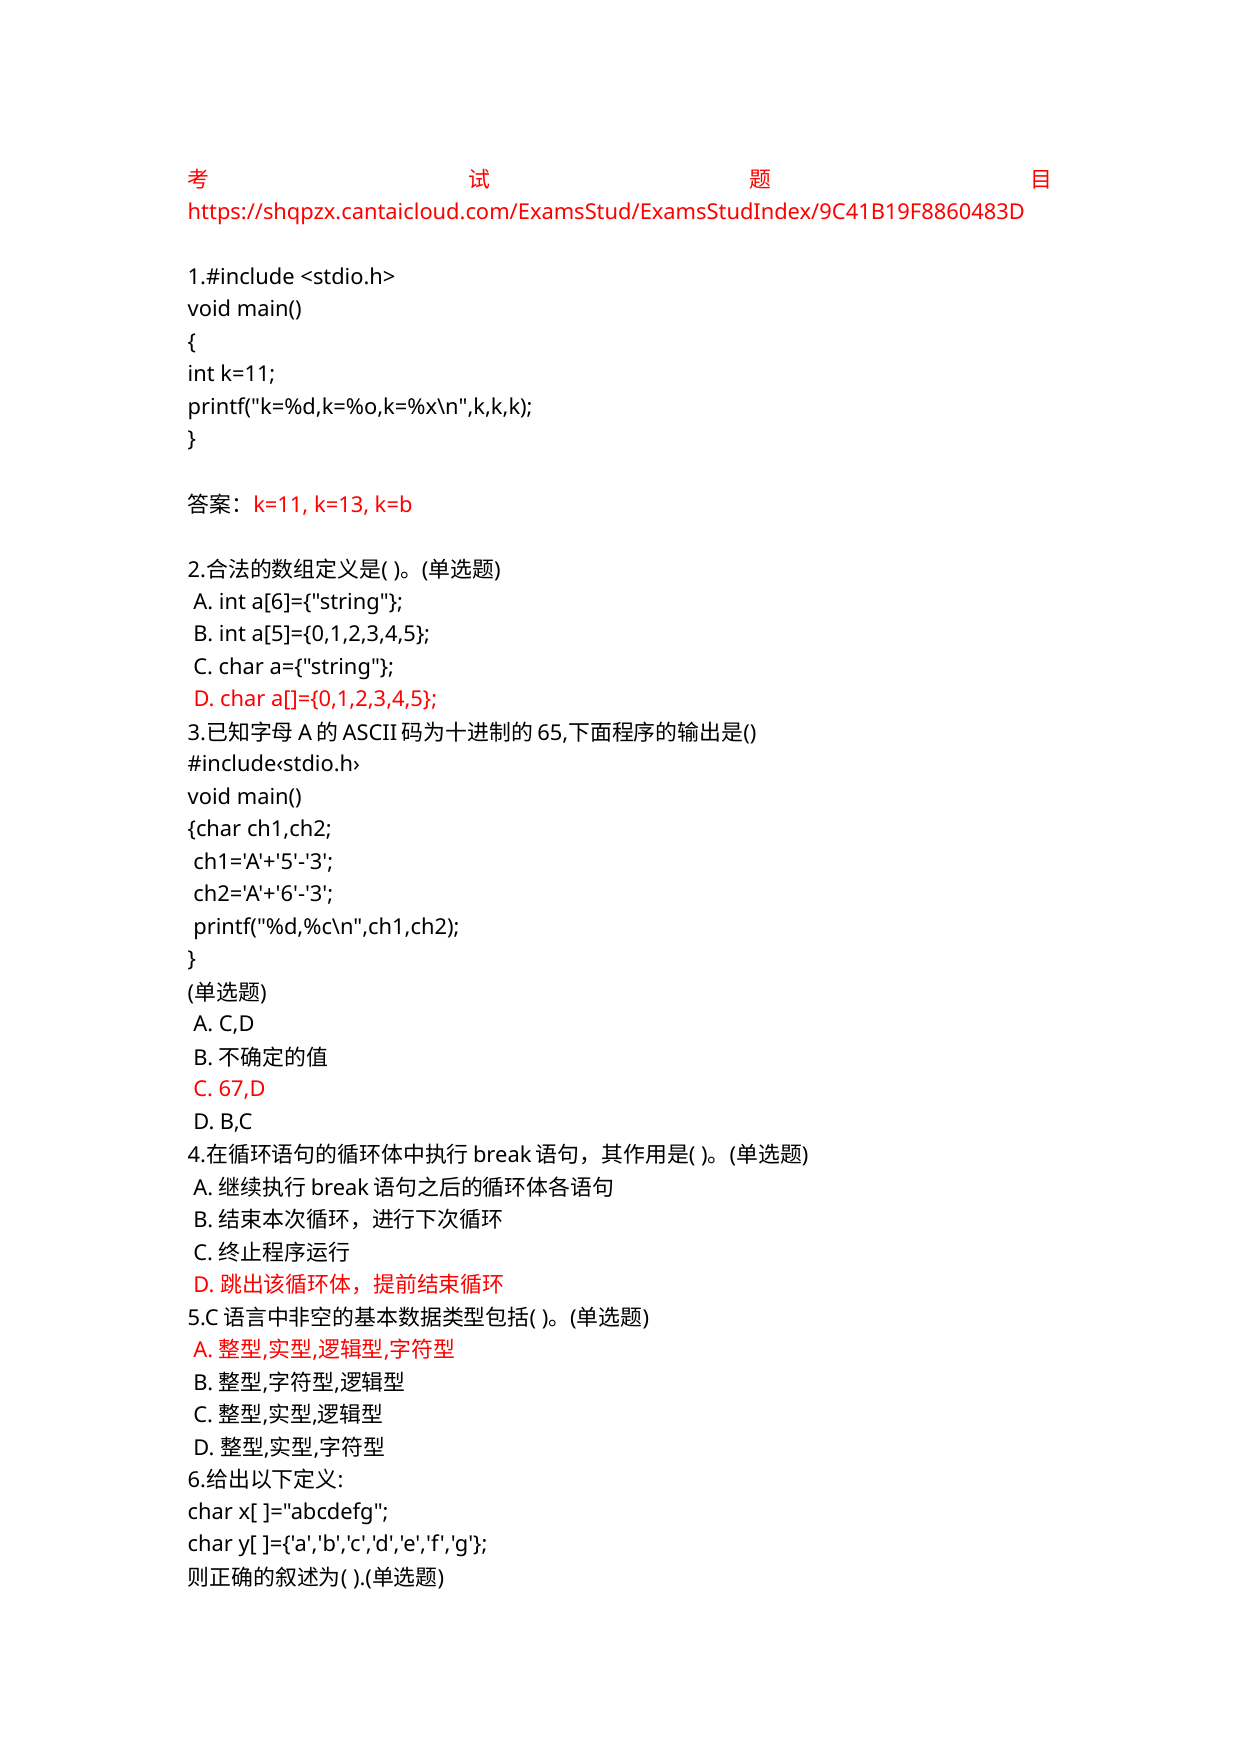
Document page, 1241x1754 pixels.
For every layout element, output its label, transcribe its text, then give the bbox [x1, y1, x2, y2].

text void main() [187, 779, 1053, 812]
text C. 终止程序运行 [187, 1234, 1053, 1267]
text {char ch1,ch2; [187, 812, 1053, 844]
text A. 整型,实型,逻辑型,字符型 [187, 1332, 1053, 1364]
text C. 67,D [187, 1072, 1053, 1104]
text 答案：k=11, k=13, k=b [187, 487, 1053, 519]
text 6.给出以下定义: [187, 1462, 1053, 1494]
text D. 跳出该循环体，提前结束循环 [187, 1267, 1053, 1299]
text #include‹stdio.h› [187, 747, 1053, 779]
text B. int a[5]={0,1,2,3,4,5}; [187, 617, 1053, 649]
text D. B,C [187, 1104, 1053, 1137]
text A. 继续执行break语句之后的循环体各语句 [187, 1169, 1053, 1202]
text char x[ ]="abcdefg"; [187, 1494, 1053, 1527]
text int k=11; [187, 357, 1053, 389]
text C. 整型,实型,逻辑型 [187, 1397, 1053, 1429]
text A. C,D [187, 1007, 1053, 1039]
text D. 整型,实型,字符型 [187, 1429, 1053, 1462]
text ch1='A'+'5'-'3'; [187, 844, 1053, 877]
text void main() [187, 292, 1053, 324]
text A. int a[6]={"string"}; [187, 584, 1053, 617]
text 4.在循环语句的循环体中执行break语句，其作用是( )。(单选题) [187, 1137, 1053, 1169]
text { [187, 324, 1053, 357]
text 3.已知字母A的ASCII码为十进制的65,下面程序的输出是() [187, 714, 1053, 747]
text char y[ ]={'a','b','c','d','e','f','g'}; [187, 1527, 1053, 1559]
text C. char a={"string"}; [187, 649, 1053, 682]
text 1.#include <stdio.h> [187, 259, 1053, 292]
text printf("k=%d,k=%o,k=%x\n",k,k,k); [187, 389, 1053, 422]
text B. 不确定的值 [187, 1039, 1053, 1072]
text 考试题目 https://shqpzx.cantaicloud.com/ExamsStud/ExamsStudIndex/9C41B19F8860483D [187, 162, 1053, 227]
text B. 结束本次循环，进行下次循环 [187, 1202, 1053, 1234]
text ch2='A'+'6'-'3'; [187, 877, 1053, 909]
text 则正确的叙述为( ).(单选题) [187, 1559, 1053, 1592]
text (单选题) [187, 974, 1053, 1007]
text B. 整型,字符型,逻辑型 [187, 1364, 1053, 1397]
text printf("%d,%c\n",ch1,ch2); [187, 909, 1053, 942]
text } [187, 942, 1053, 974]
text } [187, 422, 1053, 454]
text 2.合法的数组定义是( )。(单选题) [187, 552, 1053, 584]
text 5.C语言中非空的基本数据类型包括( )。(单选题) [187, 1299, 1053, 1332]
text D. char a[]={0,1,2,3,4,5}; [187, 682, 1053, 714]
